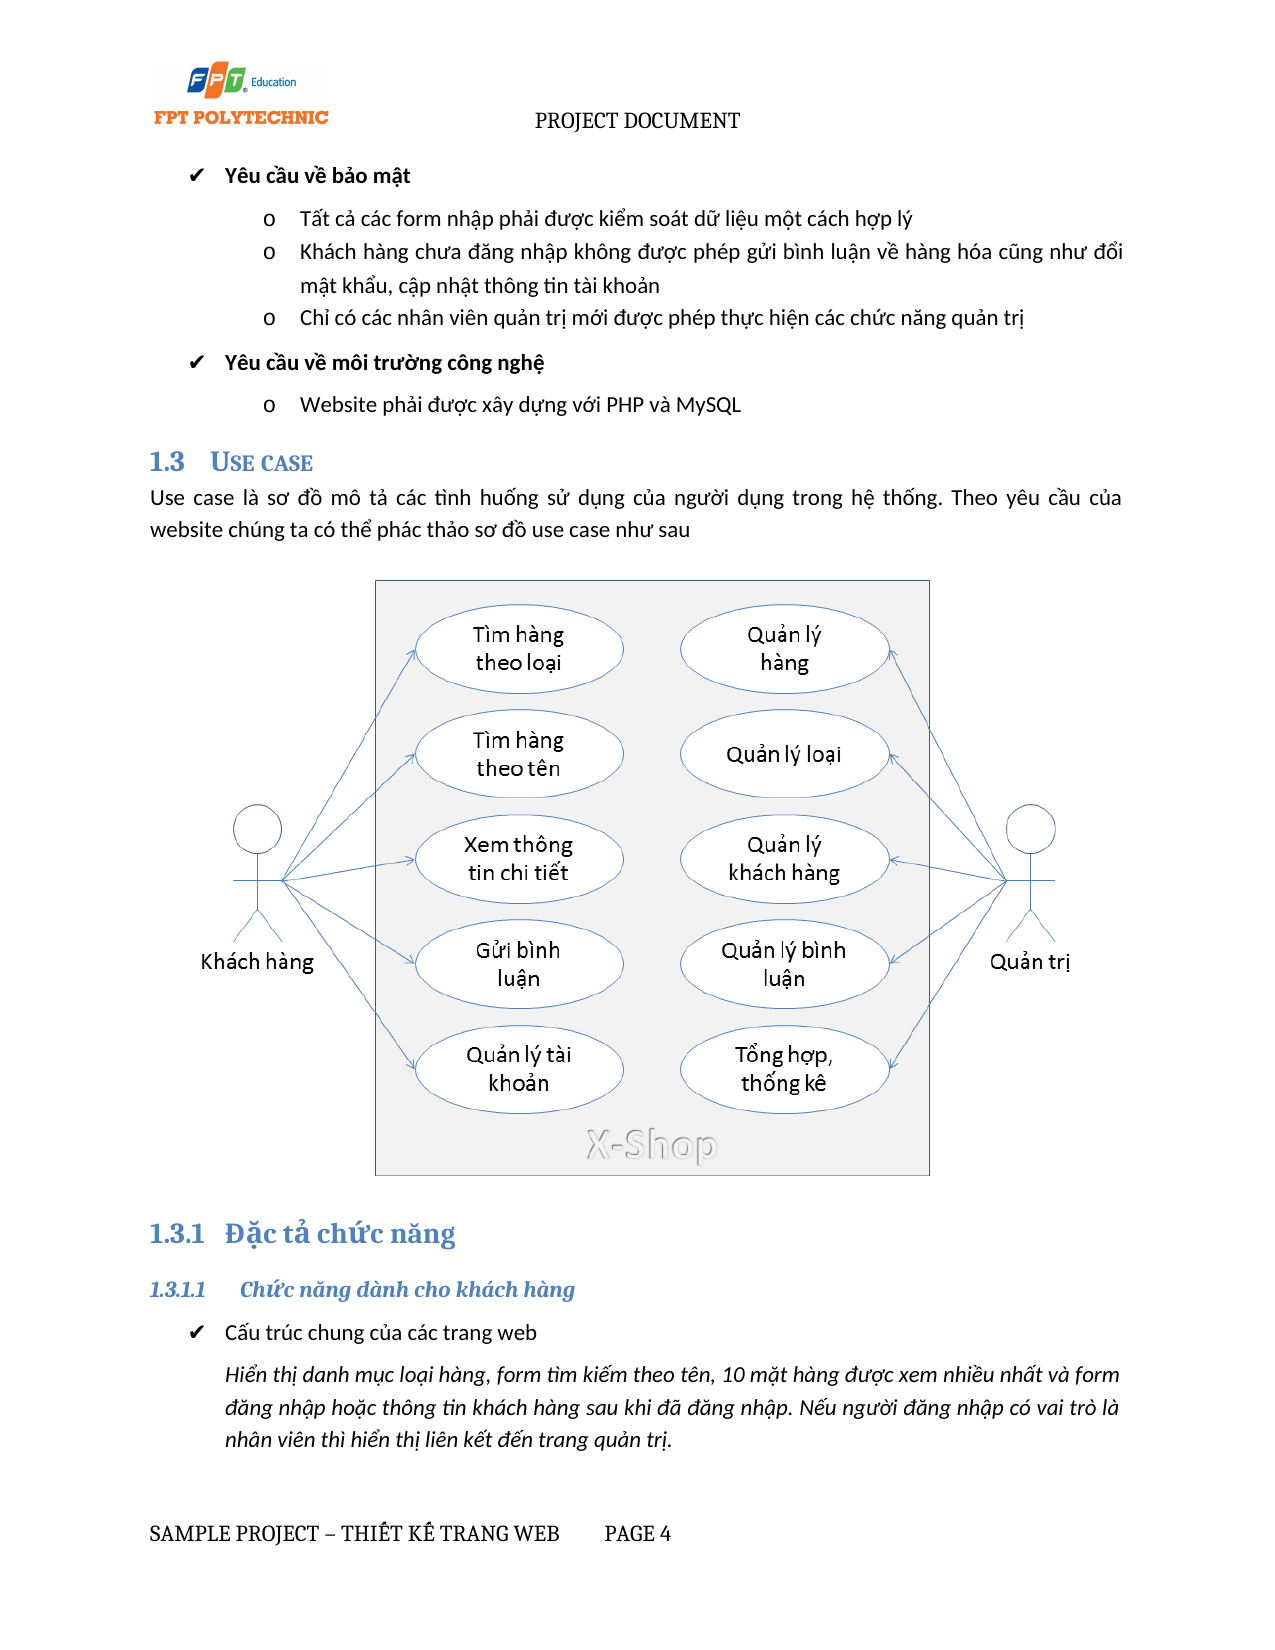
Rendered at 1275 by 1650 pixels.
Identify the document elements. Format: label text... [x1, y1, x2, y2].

list Yêu cầu về bảo mật [187, 150, 1125, 197]
list Khách hàng chưa đăng nhập không được phép gửi bình luận về hàng hóa cũng như đổi mật khẩu, cập nhật thông tin tài khoản [262, 237, 1125, 299]
list Website phải được xây dựng với PHP và MySQL [262, 391, 1125, 420]
text Hiển thị danh mục loại hàng, form tìm kiếm theo tên, 10 mặt hàng được xem nhiều nhất và form đăng nhập hoặc thông tin khách hàng sau khi đã đăng nhập. Nếu người đăng nhập có vai trò là nhân viên thì hiển thị liên kết đến trang quản trị. [225, 1361, 1125, 1453]
picture [150, 59, 331, 129]
list Chỉ có các nhân viên quản trị mới được phép thực hiện các chức năng quản trị [262, 303, 1125, 332]
list Cấu trúc chung của các trang web [187, 1307, 1125, 1354]
subtitle Chức năng dành cho khách hàng [150, 1276, 1125, 1303]
list Tất cả các form nhập phải được kiểm soát dữ liệu một cách hợp lý [262, 204, 1125, 233]
picture [188, 568, 1088, 1192]
list Yêu cầu về môi trường công nghệ [187, 337, 1125, 383]
subtitle Use case [150, 445, 1125, 478]
subtitle Đặc tả chức năng [150, 1217, 1125, 1251]
text Use case là sơ đồ mô tả các tình huống sử dụng của người dụng trong hệ thống. Theo yêu cầu của website chúng ta có thể phác thảo sơ đồ use case như sau [150, 483, 1125, 544]
